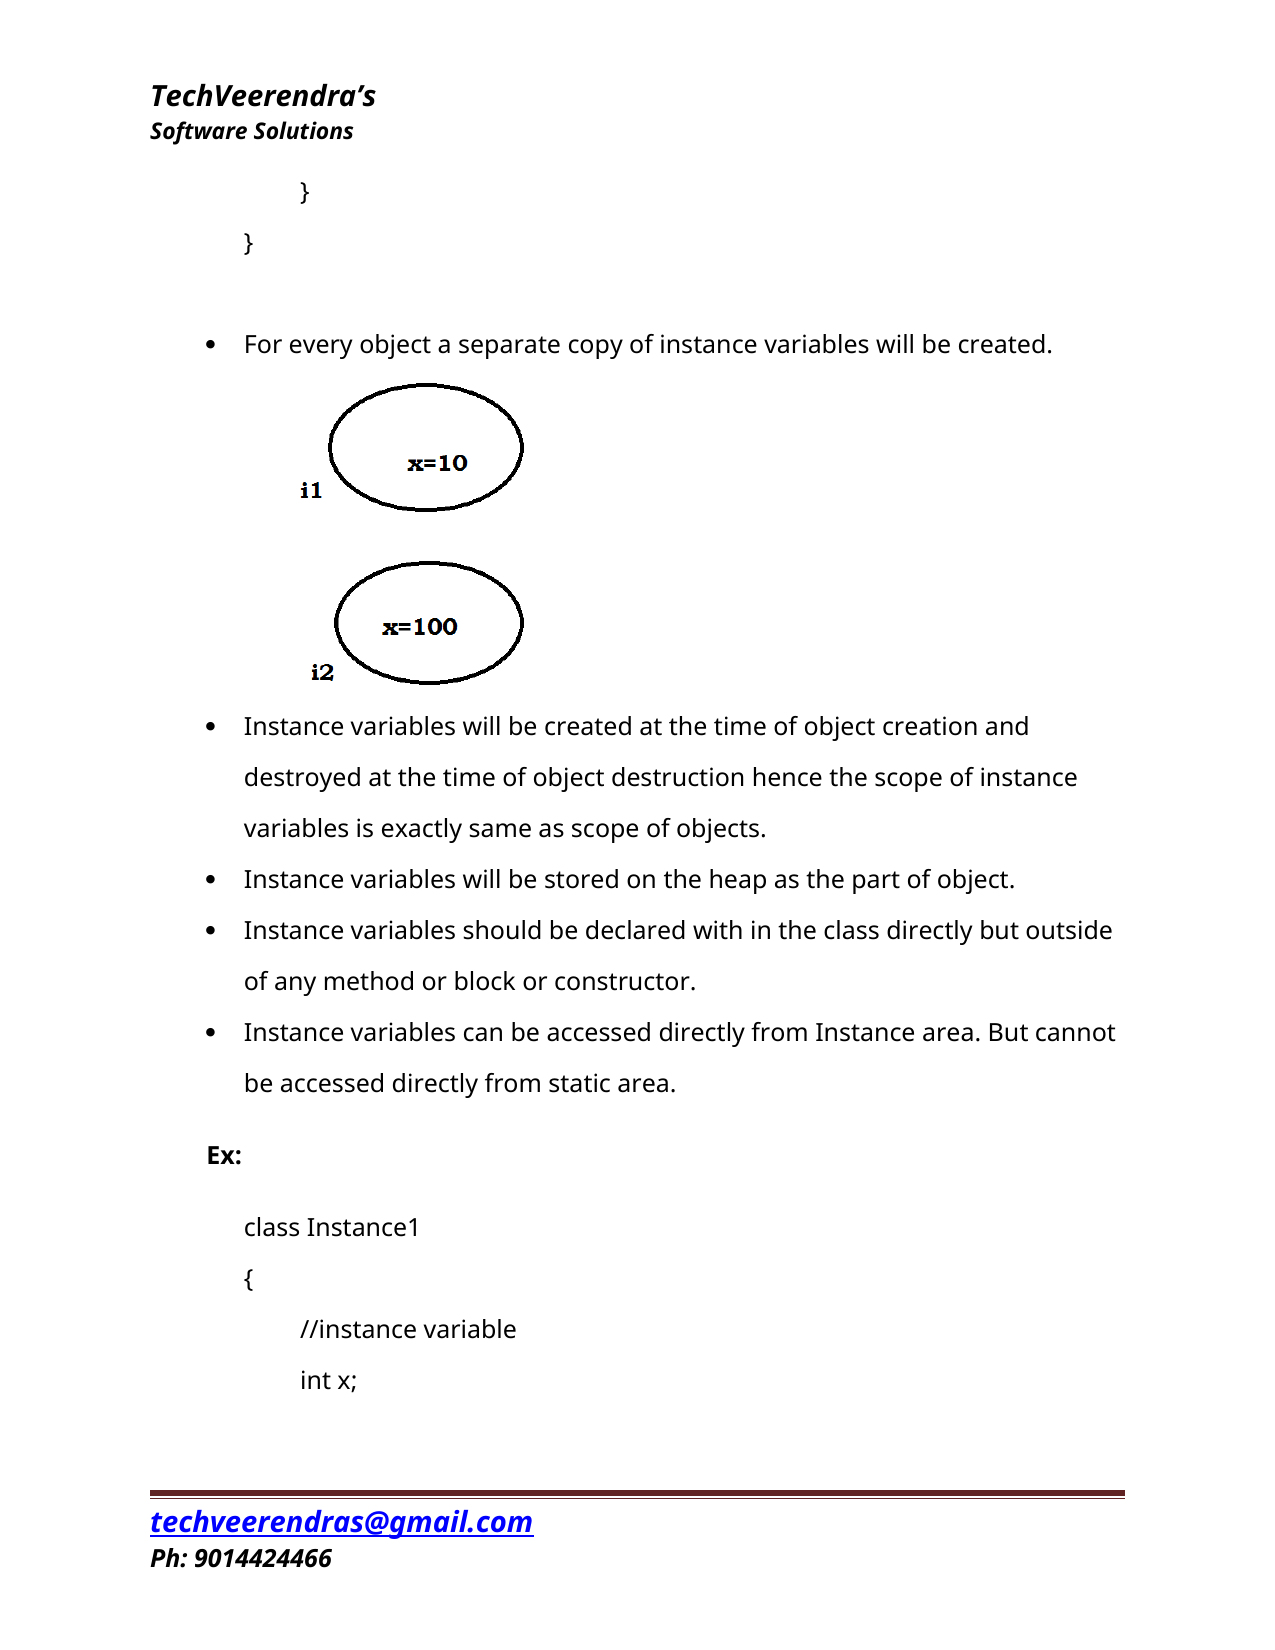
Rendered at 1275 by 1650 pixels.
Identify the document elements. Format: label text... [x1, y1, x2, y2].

list { [244, 1261, 1125, 1295]
list Instance variables will be stored on the heap as the part of object. [206, 862, 1125, 896]
list } [244, 225, 1125, 259]
list Instance variables will be created at the time of object creation and destroyed at the time of object destruction hence the scope of instance variables is exactly same as scope of objects. [206, 709, 1125, 845]
list For every object a separate copy of instance variables will be created. [206, 327, 1125, 361]
text Ex: [206, 1138, 1125, 1172]
list //instance variable [244, 1312, 1125, 1346]
list int x; [244, 1363, 1125, 1397]
list class Instance1 [244, 1210, 1125, 1244]
list Instance variables can be accessed directly from Instance area. But cannot be accessed directly from static area. [206, 1015, 1125, 1100]
list } [244, 174, 1125, 208]
picture [243, 378, 568, 695]
list Instance variables should be declared with in the class directly but outside of any method or block or constructor. [206, 913, 1125, 998]
